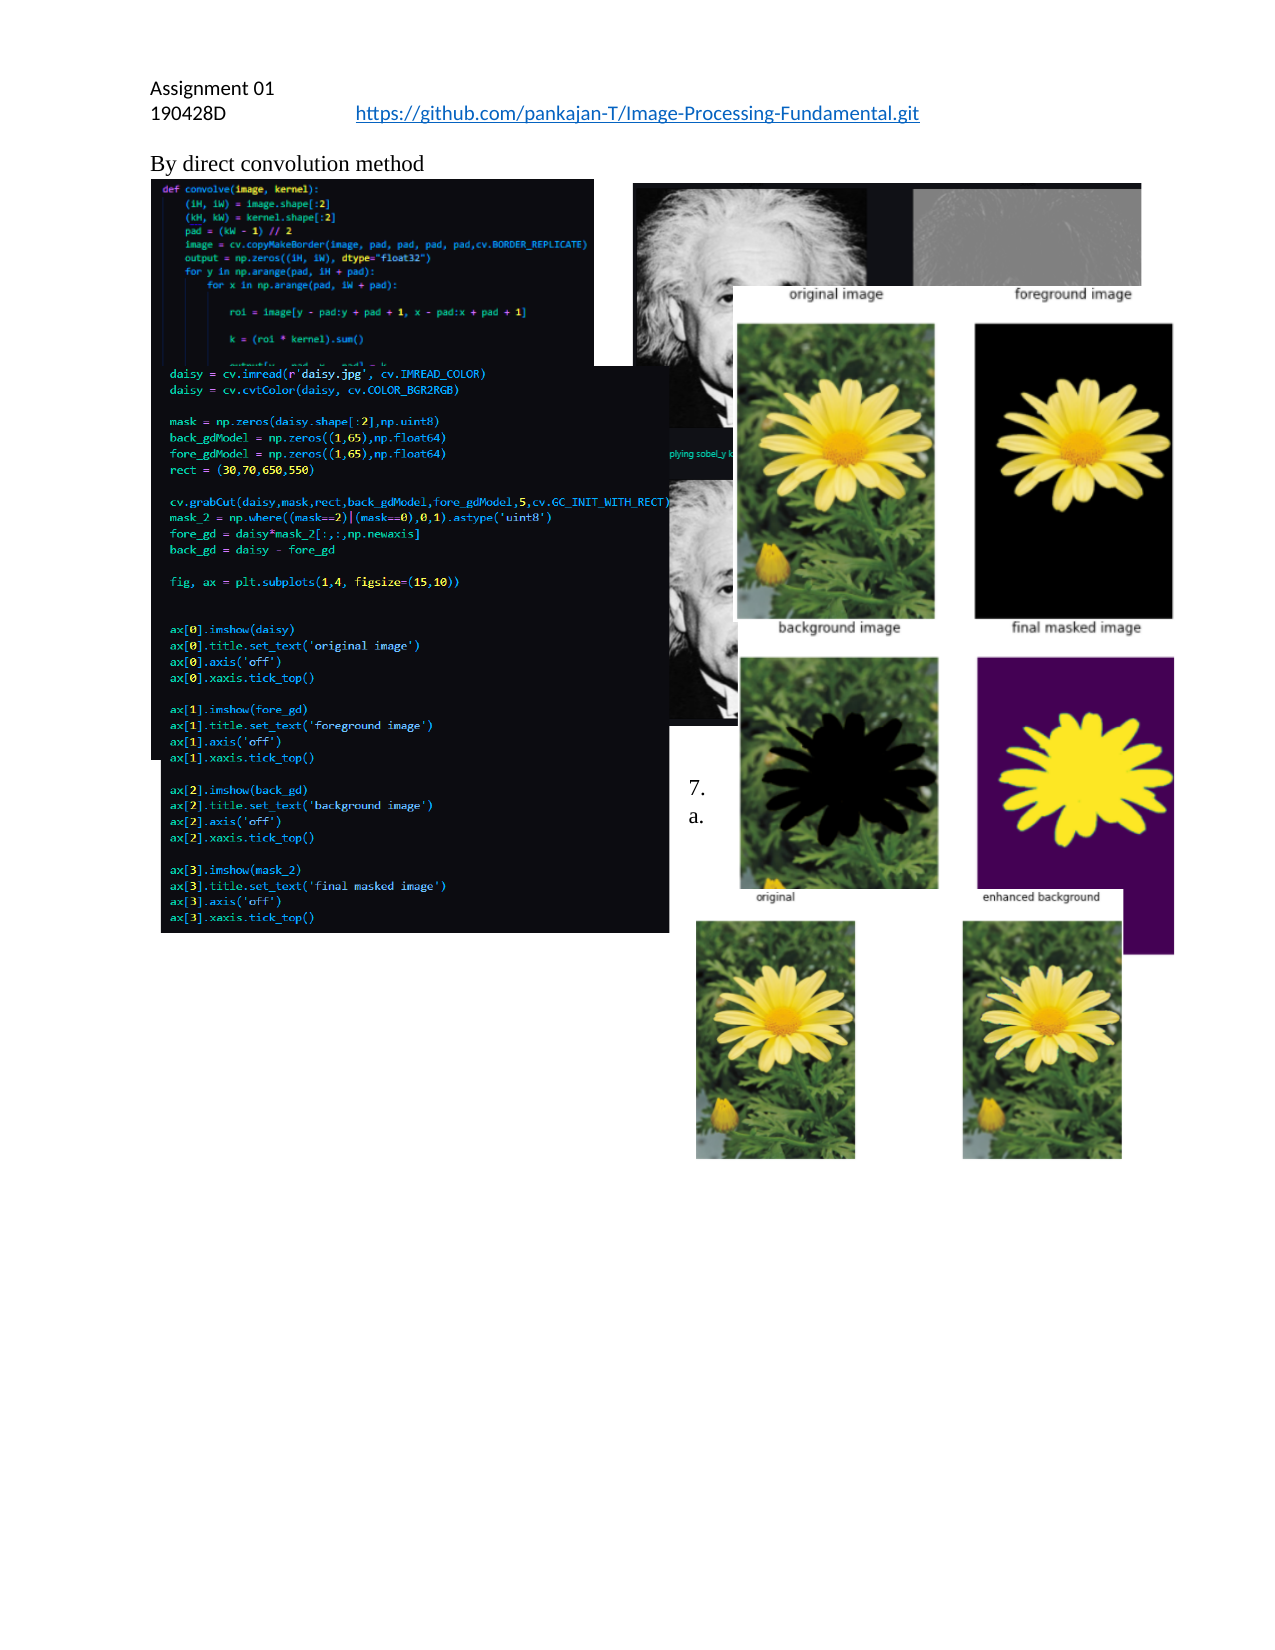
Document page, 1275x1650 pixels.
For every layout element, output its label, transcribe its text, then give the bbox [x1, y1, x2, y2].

text 7. a. [150, 150, 1125, 176]
picture [160, 185, 669, 751]
picture [695, 237, 1177, 777]
